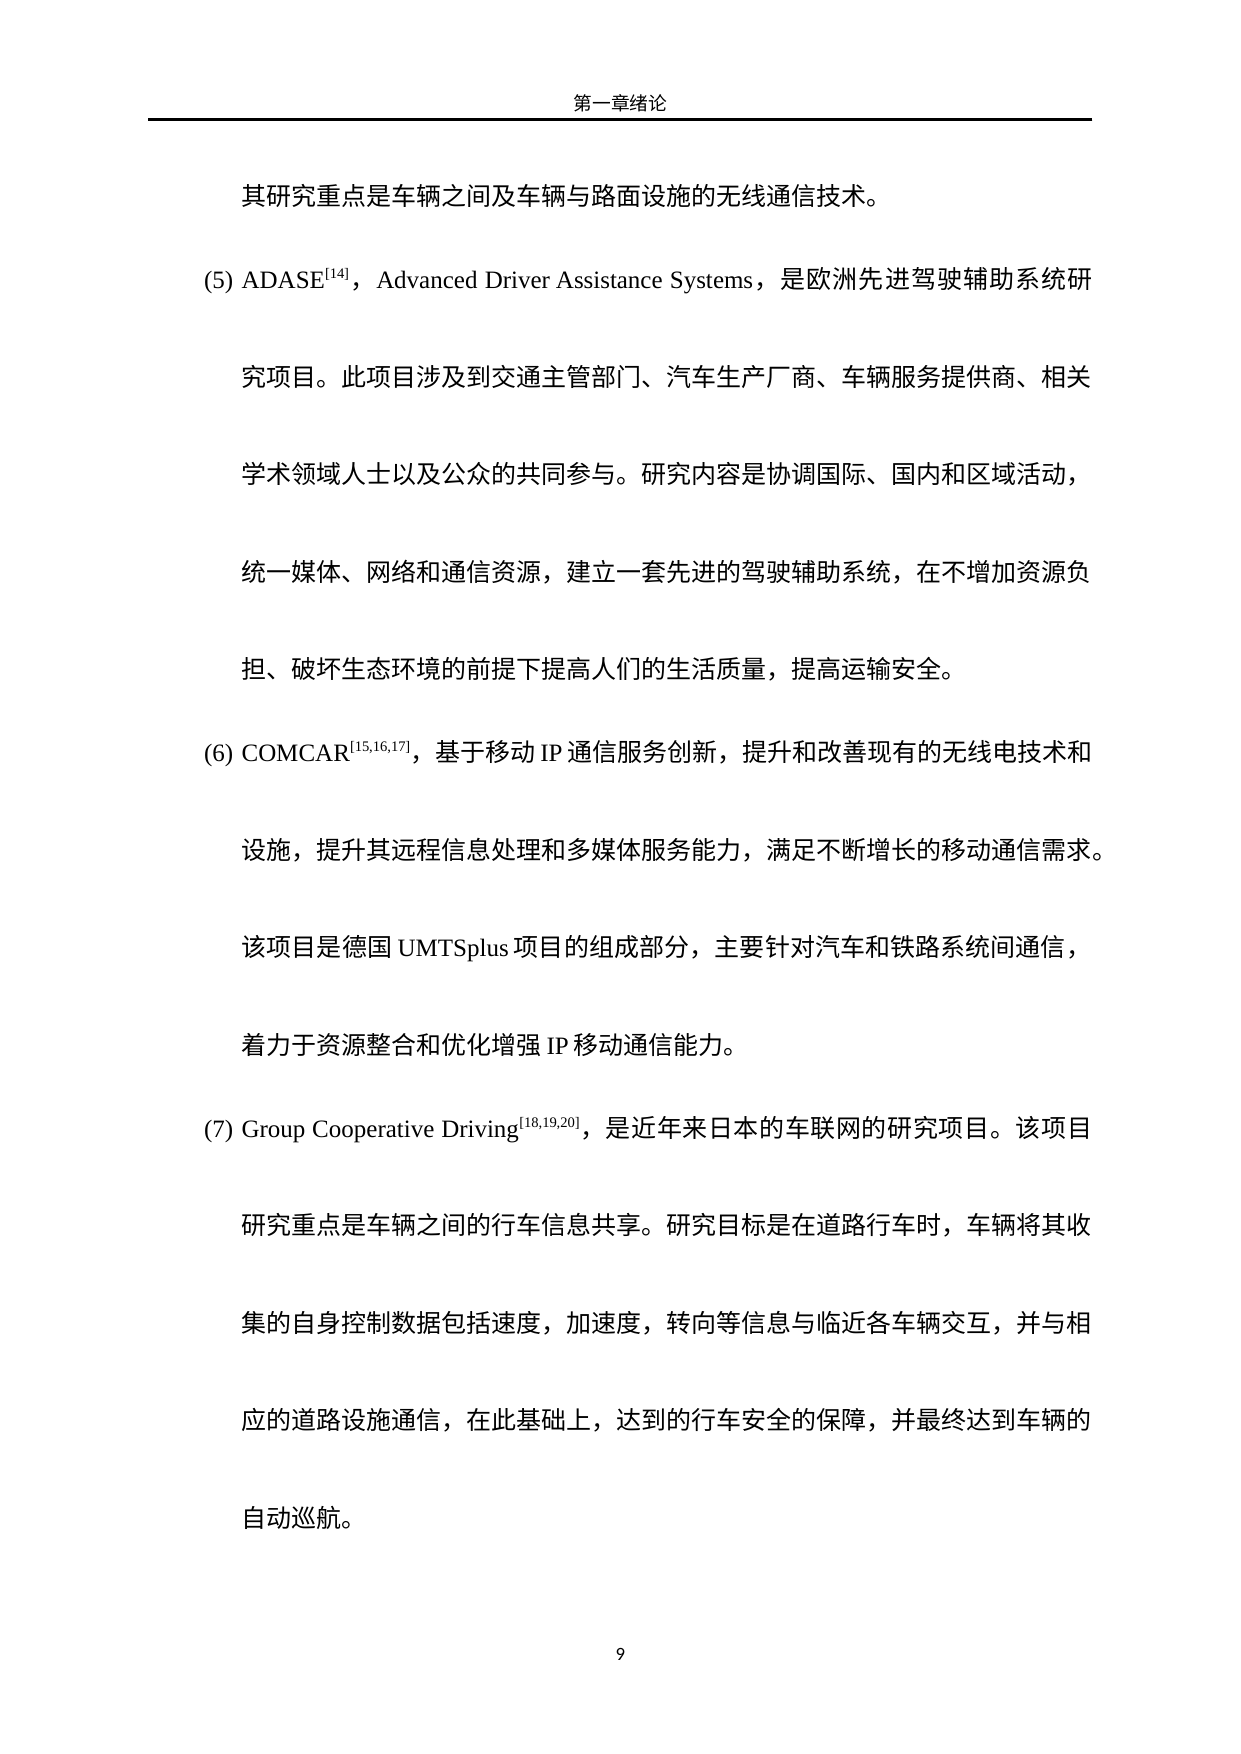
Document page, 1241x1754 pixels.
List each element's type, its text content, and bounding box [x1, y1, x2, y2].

list Group Cooperative Driving[18,19,20]，是近年来日本的车联网的研究项目。该项目研究重点是车辆之间的行车信息共享。研究目标是在道路行车时，车辆将其收集的自身控制数据包括速度，加速度，转向等信息与临近各车辆交互，并与相应的道路设施通信，在此基础上，达到的行车安全的保障，并最终达到车辆的自动巡航。 [198, 1094, 1092, 1549]
list COMCAR[15,16,17]，基于移动IP通信服务创新，提升和改善现有的无线电技术和设施，提升其远程信息处理和多媒体服务能力，满足不断增长的移动通信需求。该项目是德国UMTSplus项目的组成部分，主要针对汽车和铁路系统间通信，着力于资源整合和优化增强IP移动通信能力。 [198, 718, 1092, 1076]
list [198, 162, 1092, 227]
list ADASE[14]，Advanced Driver Assistance Systems，是欧洲先进驾驶辅助系统研究项目。此项目涉及到交通主管部门、汽车生产厂商、车辆服务提供商、相关学术领域人士以及公众的共同参与。研究内容是协调国际、国内和区域活动，统一媒体、网络和通信资源，建立一套先进的驾驶辅助系统，在不增加资源负担、破坏生态环境的前提下提高人们的生活质量，提高运输安全。 [198, 245, 1092, 700]
